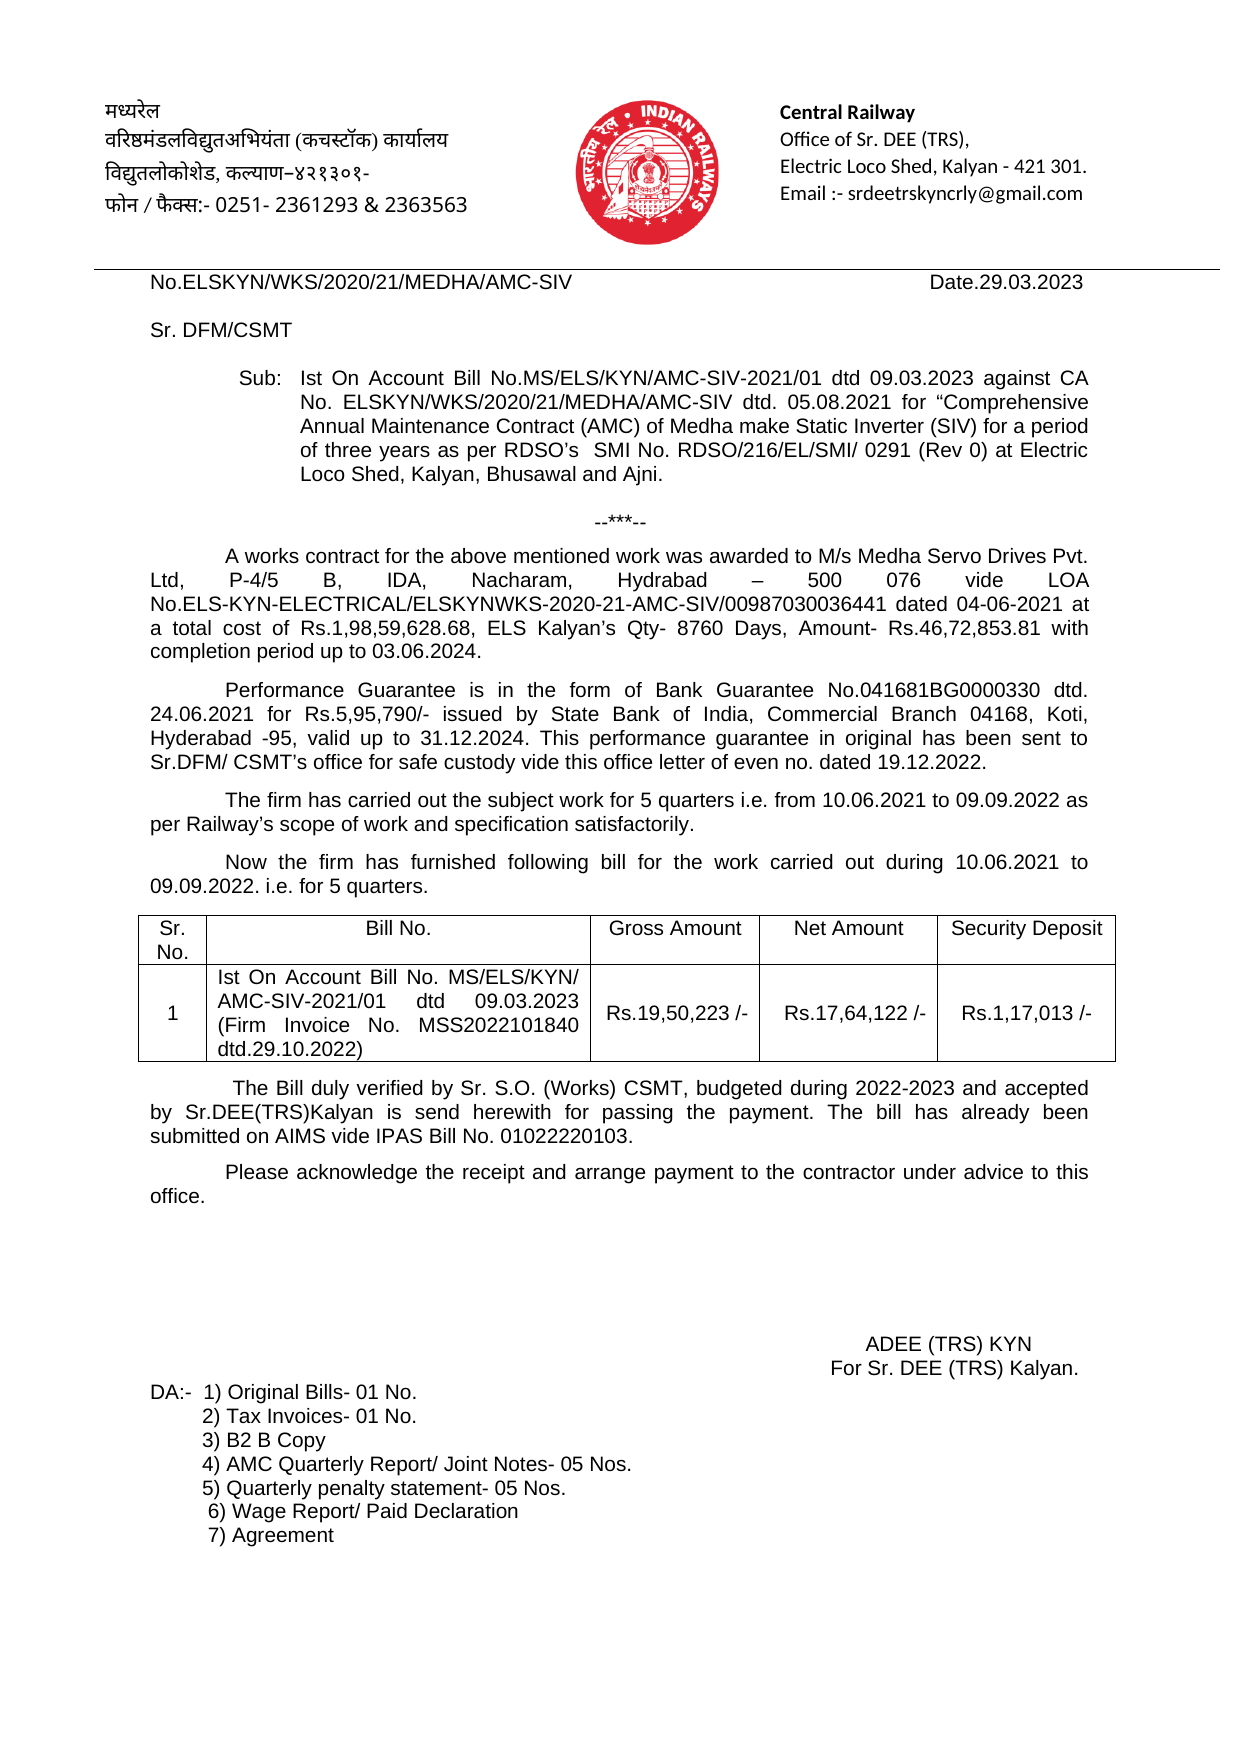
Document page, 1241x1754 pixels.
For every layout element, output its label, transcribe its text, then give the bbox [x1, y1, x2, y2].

text The Bill duly verified by Sr. S.O. (Works) CSMT, budgeted during 2022-2023 and accepted by Sr.DEE(TRS)Kalyan is send herewith for passing the payment. The bill has already been submitted on AIMS vide IPAS Bill No. 01022220103. [150, 1076, 1090, 1148]
text A works contract for the above mentioned work was awarded to M/s Medha Servo Drives Pvt. Ltd, P-4/5 B, IDA, Nacharam, Hydrabad – 500 076 vide LOA No.ELS-KYN-ELECTRICAL/ELSKYNWKS-2020-21-AMC-SIV/00987030036441 dated 04-06-2021 at a total cost of Rs.1,98,59,628.68, ELS Kalyan’s Qty- 8760 Days, Amount- Rs.46,72,853.81 with completion period up to 03.06.2024. [150, 543, 1090, 663]
table_header Sr. No. [139, 916, 206, 964]
table_header Security Deposit [938, 916, 1115, 964]
text Please acknowledge the receipt and arrange payment to the contractor under advice to this office. [150, 1160, 1090, 1208]
text For Sr. DEE (TRS) Kalyan. [150, 1356, 1090, 1379]
table_cell Rs.17,64,122 /- [760, 965, 937, 1061]
text 7) Agreement [150, 1523, 1090, 1547]
text 2) Tax Invoices- 01 No. [150, 1403, 1090, 1427]
text Now the firm has furnished following bill for the work carried out during 10.06.2021 to 09.09.2022. i.e. for 5 quarters. [150, 850, 1090, 898]
table_header Gross Amount [591, 916, 759, 964]
table_header [544, 100, 769, 269]
text 3) B2 B Copy [150, 1427, 1090, 1451]
text Sr. DFM/CSMT [150, 318, 1090, 342]
table_header Bill No. [207, 916, 590, 964]
text The firm has carried out the subject work for 5 quarters i.e. from 10.06.2021 to 09.09.2022 as per Railway’s scope of work and specification satisfactorily. [150, 788, 1090, 836]
text 5) Quarterly penalty statement- 05 Nos. [150, 1475, 1090, 1499]
table_cell Ist On Account Bill No. MS/ELS/KYN/ AMC-SIV-2021/01 dtd 09.03.2023 (Firm Invoice No. MSS2022101840 dtd.29.10.2022) [207, 965, 590, 1061]
table_header Net Amount [760, 916, 937, 964]
text ADEE (TRS) KYN [150, 1304, 1090, 1356]
text Sub: Ist On Account Bill No.MS/ELS/KYN/AMC-SIV-2021/01 dtd 09.03.2023 against CA No. ELSKYN/WKS/2020/21/MEDHA/AMC-SIV dtd. 05.08.2021 for “Comprehensive Annual Maintenance Contract (AMC) of Medha make Static Inverter (SIV) for a period of three years as per RDSO’s SMI No. RDSO/216/EL/SMI/ 0291 (Rev 0) at Electric Loco Shed, Kalyan, Bhusawal and Ajni. [239, 366, 1090, 486]
picture [575, 99, 719, 245]
table_cell 1 [139, 965, 206, 1061]
text Performance Guarantee is in the form of Bank Guarantee No.041681BG0000330 dtd. 24.06.2021 for Rs.5,95,790/- issued by State Bank of India, Commercial Branch 04168, Koti, Hyderabad -95, valid up to 31.12.2024. This performance guarantee in original has been sent to Sr.DFM/ CSMT’s office for safe custody vide this office letter of even no. dated 19.12.2022. [150, 678, 1090, 773]
text 4) AMC Quarterly Report/ Joint Notes- 05 Nos. [150, 1451, 1090, 1475]
text No.ELSKYN/WKS/2020/21/MEDHA/AMC-SIV Date.29.03.2023 [150, 270, 1090, 294]
table_cell Rs.19,50,223 /- [591, 965, 759, 1061]
text 6) Wage Report/ Paid Declaration [150, 1499, 1090, 1523]
table_cell Rs.1,17,013 /- [938, 965, 1115, 1061]
text --***-- [150, 510, 1090, 534]
text DA:- 1) Original Bills- 01 No. [150, 1379, 1090, 1403]
table_header Central Railway Office of Sr. DEE (TRS), Electric Loco Shed, Kalyan - 421 301. Email :- srdeetrskyncrly@gmail.com [769, 100, 1220, 269]
table_header मध्यरेल वरिष्ठमंडलविद्युतअभियंता (कचस्टॉक) कार्यालय विद्युतलोकोशेड, कल्याण–४२१३०१- फोन / फैक्स:- 0251- 2361293 & 2363563 [94, 100, 544, 269]
